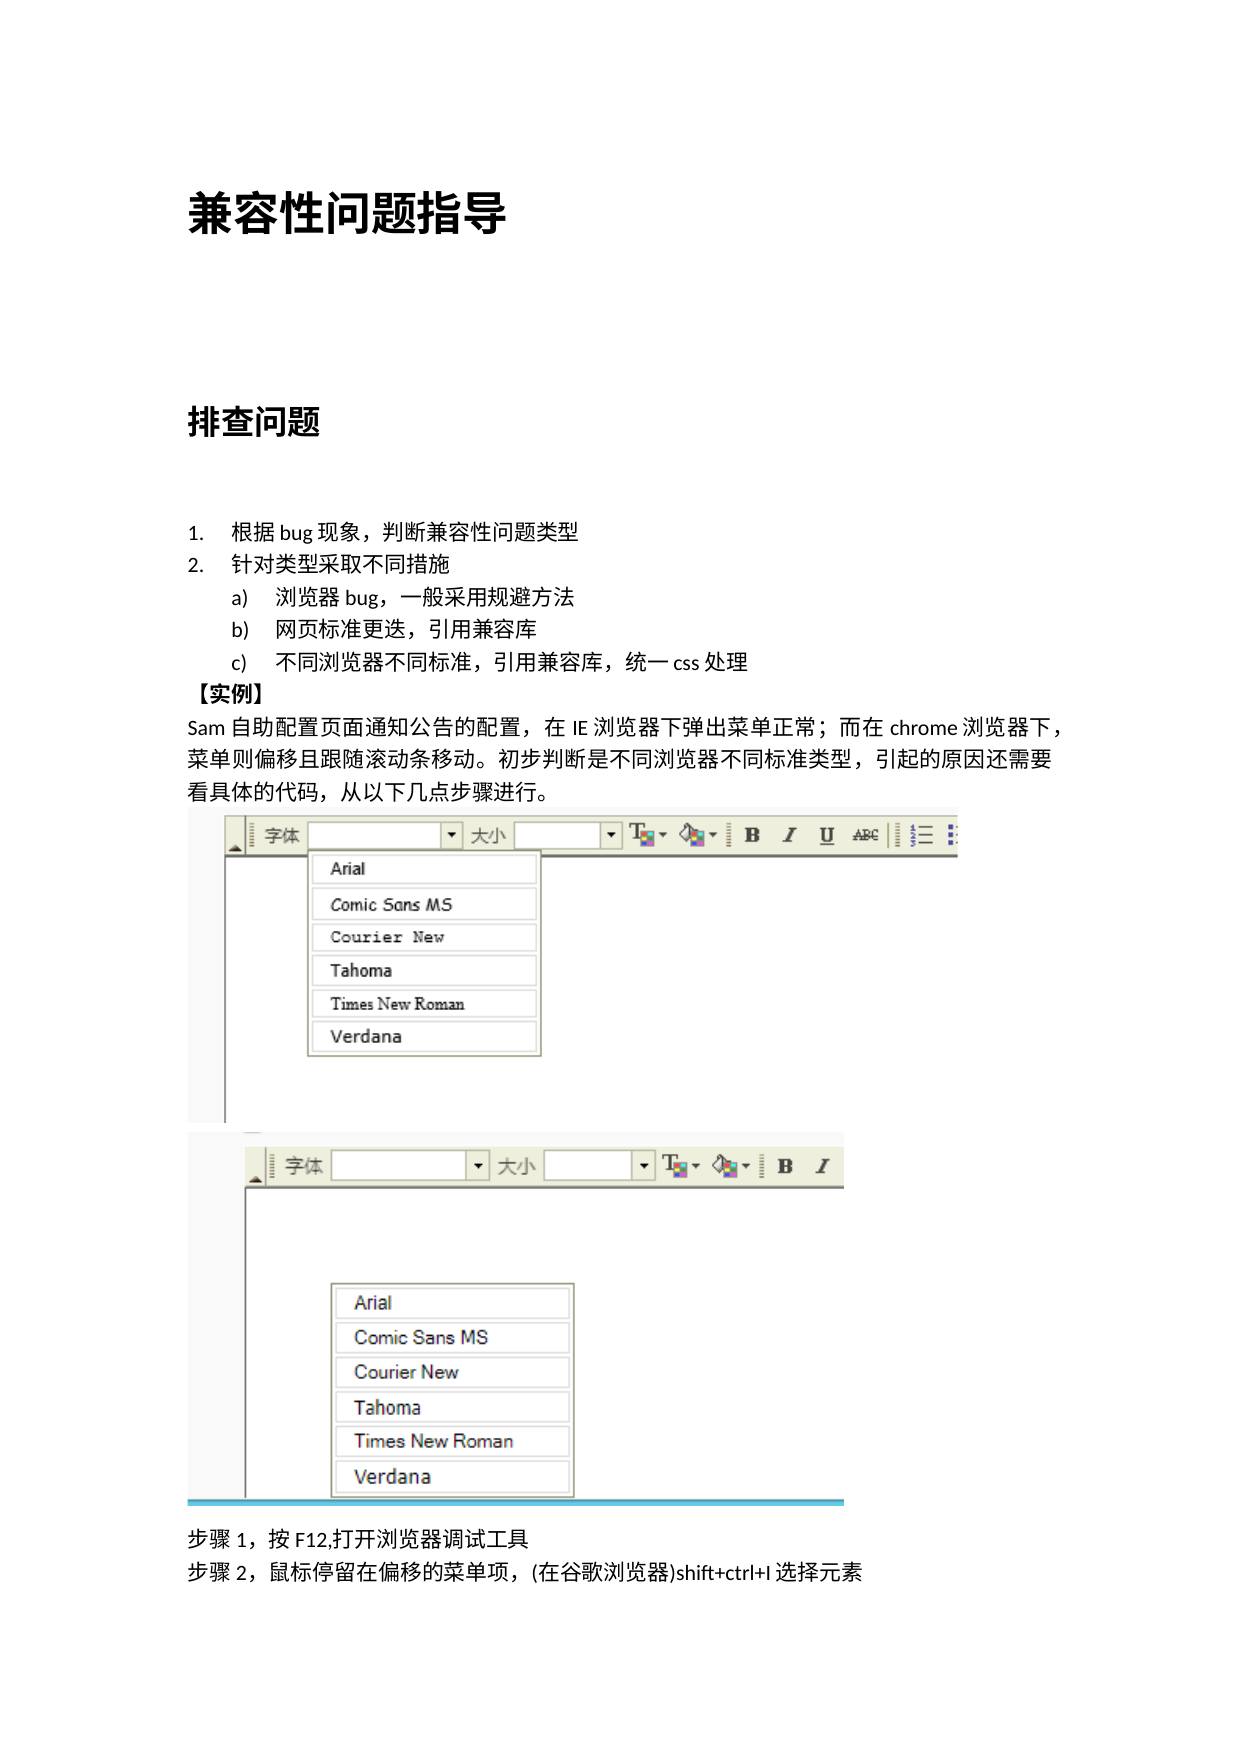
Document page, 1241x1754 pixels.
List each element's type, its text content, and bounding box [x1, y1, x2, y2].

text Sam自助配置页面通知公告的配置，在IE浏览器下弹出菜单正常；而在chrome浏览器下，菜单则偏移且跟随滚动条移动。初步判断是不同浏览器不同标准类型，引起的原因还需要看具体的代码，从以下几点步骤进行。 [187, 709, 1053, 807]
list 网页标准更迭，引用兼容库 [231, 612, 1053, 644]
list 不同浏览器不同标准，引用兼容库，统一css处理 [231, 644, 1053, 677]
list 浏览器bug，一般采用规避方法 [231, 579, 1053, 612]
picture [187, 807, 958, 1123]
list 根据bug现象，判断兼容性问题类型 [187, 514, 1053, 547]
text 步骤1，按F12,打开浏览器调试工具 [187, 1522, 1053, 1554]
picture [187, 1132, 844, 1506]
text 步骤2，鼠标停留在偏移的菜单项，(在谷歌浏览器)shift+ctrl+I选择元素 [187, 1554, 1053, 1587]
text 【实例】 [187, 677, 1053, 709]
list 针对类型采取不同措施 [187, 547, 1053, 579]
subtitle 兼容性问题指导 [187, 162, 1053, 259]
subtitle 排查问题 [187, 387, 1053, 452]
